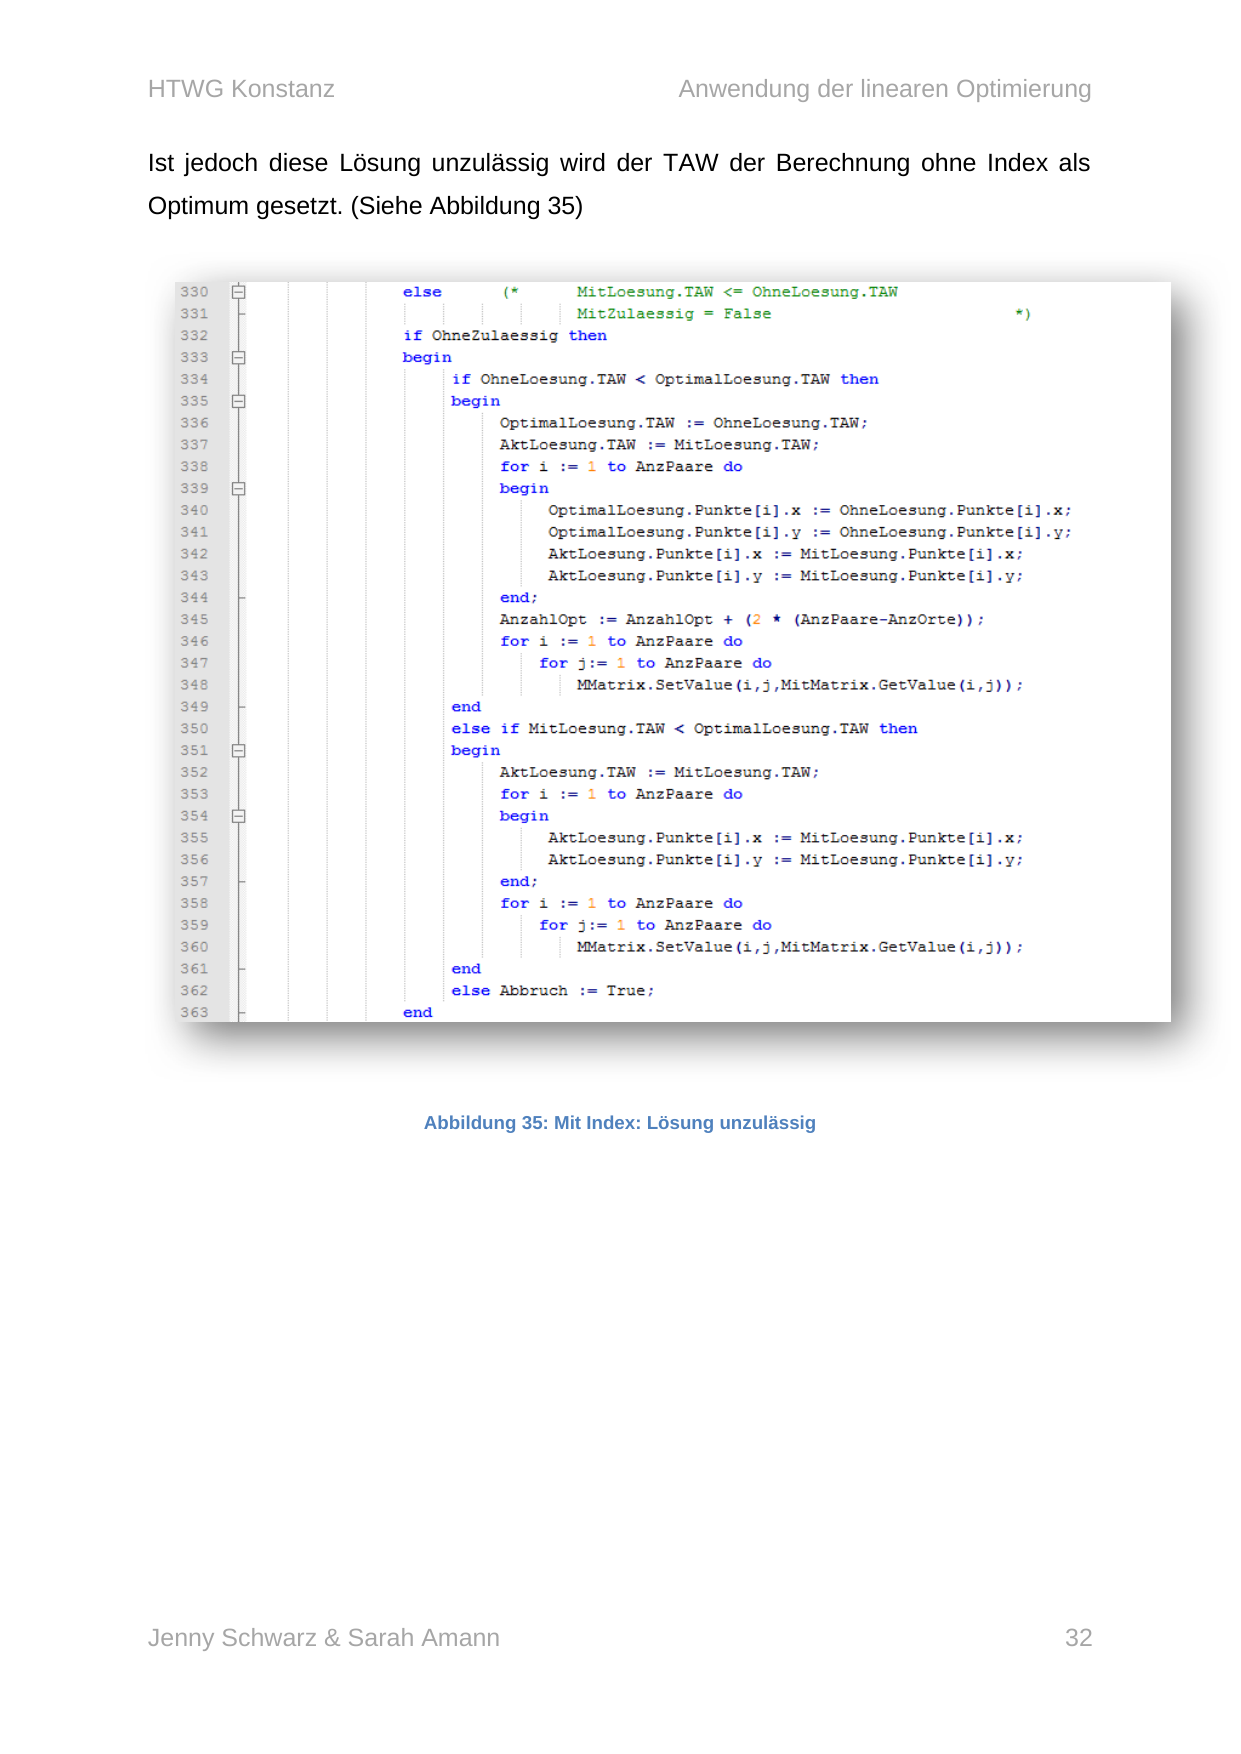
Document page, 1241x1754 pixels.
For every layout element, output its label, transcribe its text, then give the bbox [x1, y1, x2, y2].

text Abbildung 35: Mit Index: Lösung unzulässig [148, 1112, 1093, 1133]
picture [175, 282, 1171, 1022]
text Ist jedoch diese Lösung unzulässig wird der TAW der Berechnung ohne Index als Optimum gesetzt. (Siehe Abbildung 35) [148, 148, 1093, 219]
